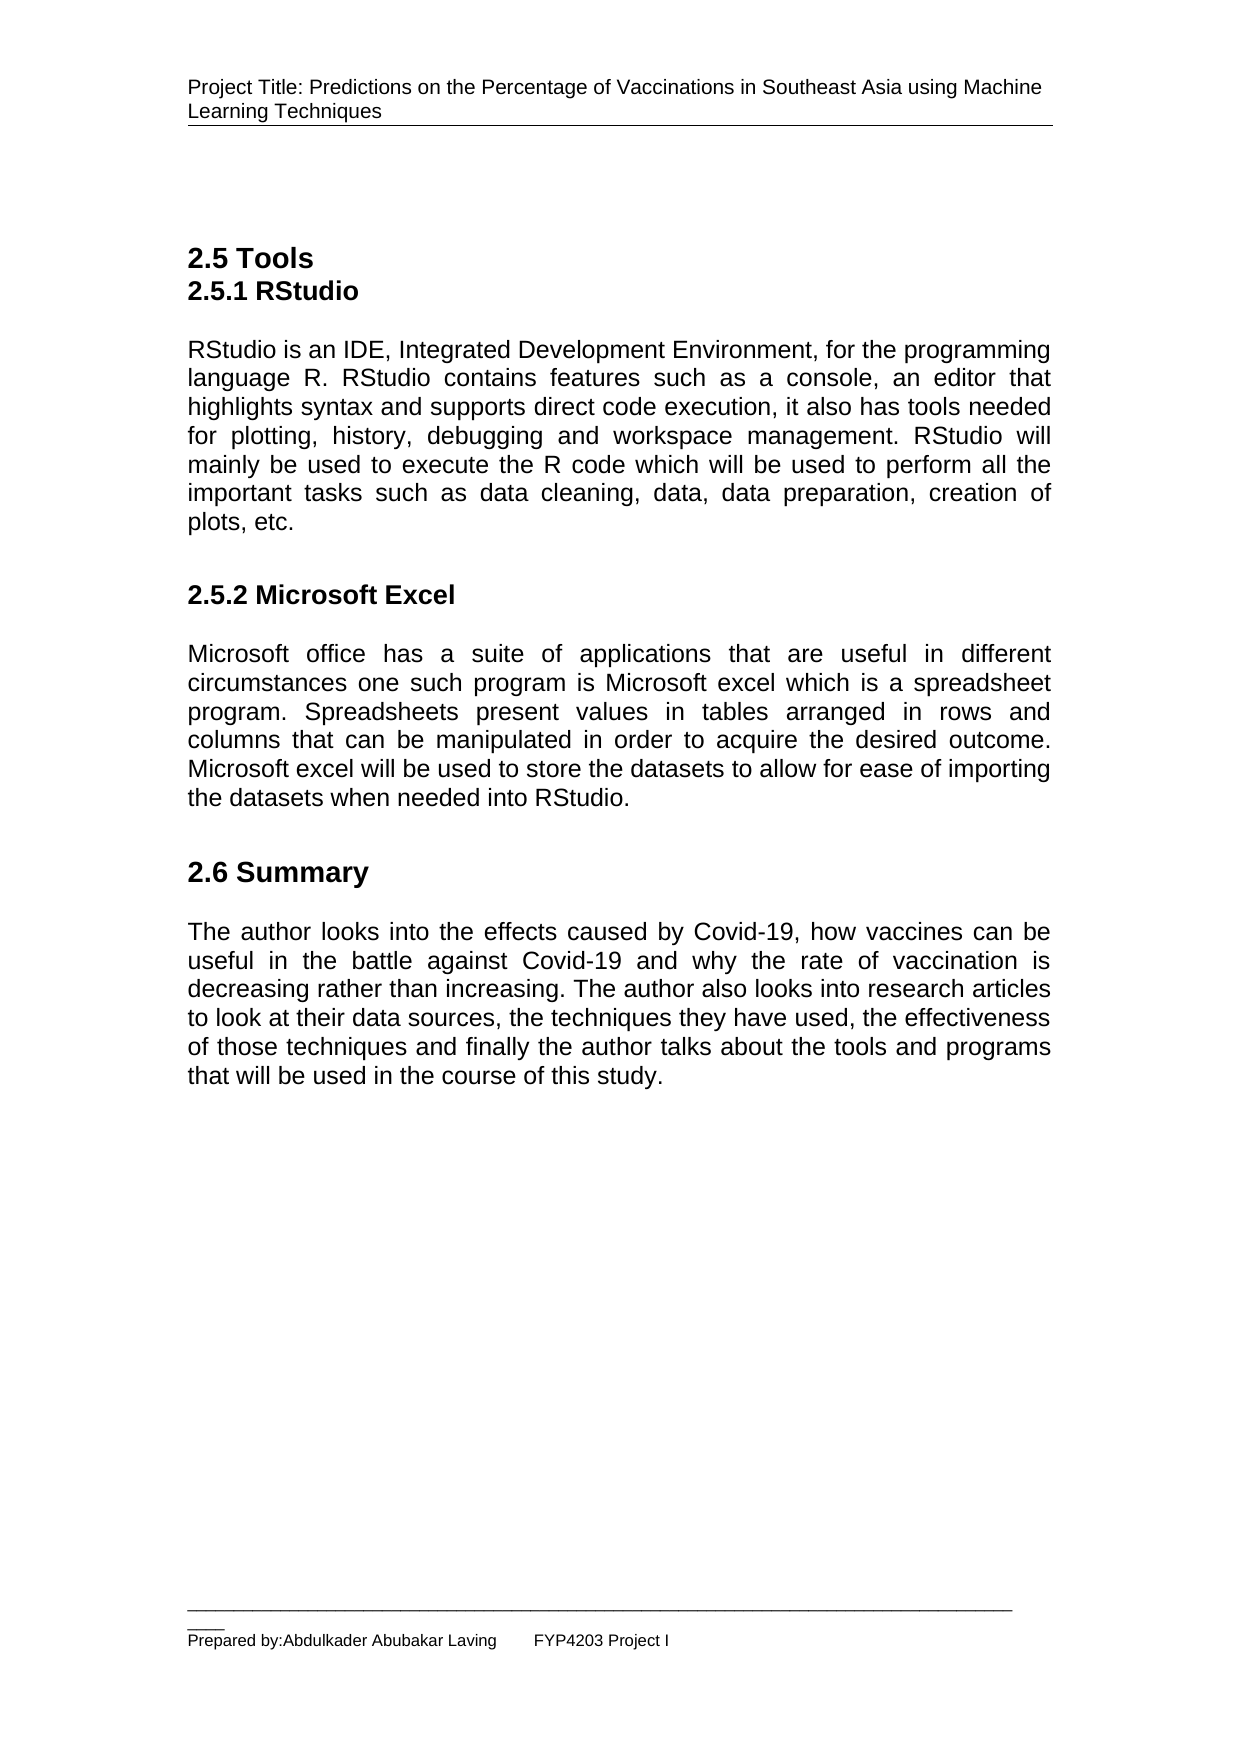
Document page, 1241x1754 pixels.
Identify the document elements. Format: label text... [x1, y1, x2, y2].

subtitle 2.5 Tools [187, 241, 1053, 274]
text Microsoft office has a suite of applications that are useful in different circumstances one such program is Microsoft excel which is a spreadsheet program. Spreadsheets present values in tables arranged in rows and columns that can be manipulated in order to acquire the desired outcome. Microsoft excel will be used to store the datasets to allow for ease of importing the datasets when needed into RStudio. [187, 639, 1053, 811]
text RStudio is an IDE, Integrated Development Environment, for the programming language R. RStudio contains features such as a console, an editor that highlights syntax and supports direct code execution, it also has tools needed for plotting, history, debugging and workspace management. RStudio will mainly be used to execute the R code which will be used to perform all the important tasks such as data cleaning, data, data preparation, creation of plots, etc. [187, 334, 1053, 536]
subtitle 2.5.2 Microsoft Excel [187, 579, 1053, 610]
subtitle 2.5.1 RStudio [187, 274, 1053, 306]
text The author looks into the effects caused by Covid-19, how vaccines can be useful in the battle against Covid-19 and why the rate of vaccination is decreasing rather than increasing. The author also looks into research articles to look at their data sources, the techniques they have used, the effectiveness of those techniques and finally the author talks about the tools and programs that will be used in the course of this study. [187, 917, 1053, 1089]
subtitle 2.6 Summary [187, 854, 1053, 888]
